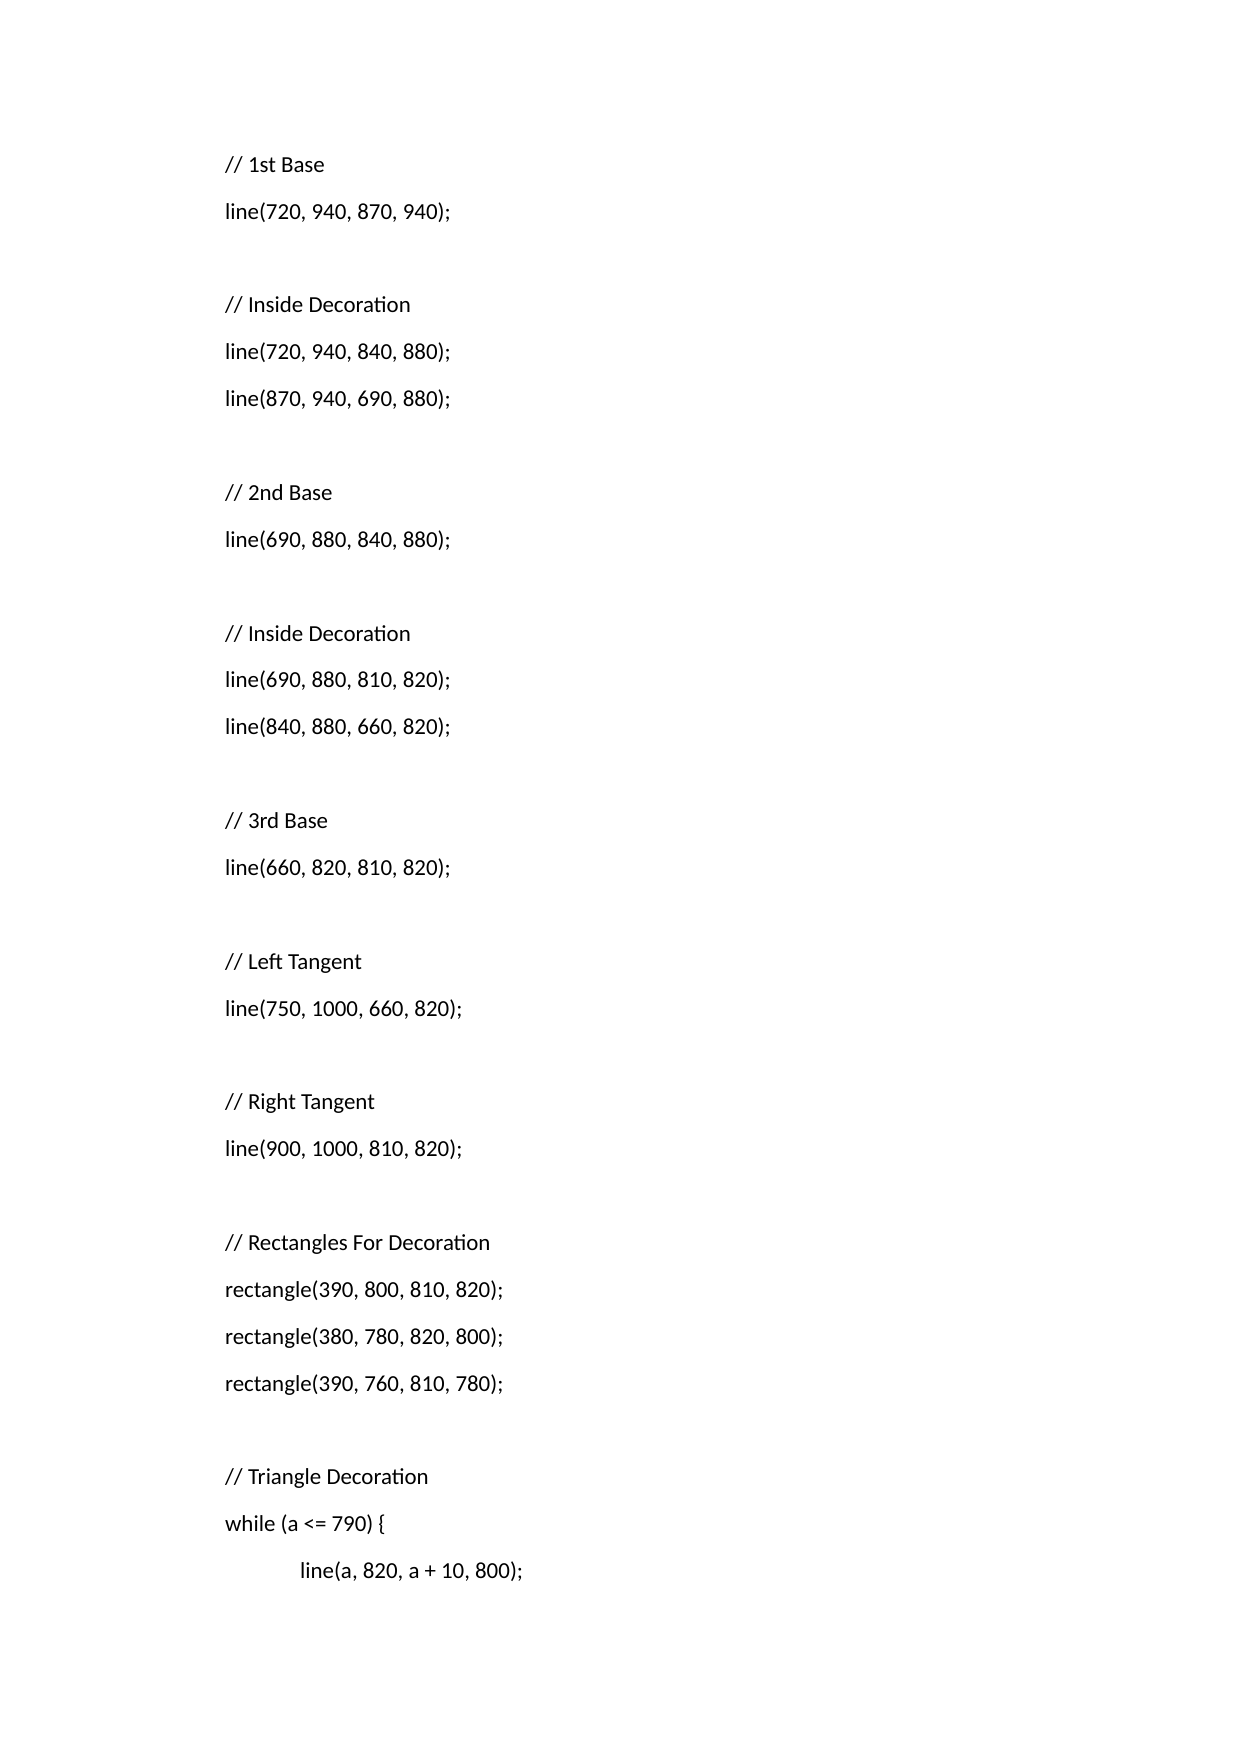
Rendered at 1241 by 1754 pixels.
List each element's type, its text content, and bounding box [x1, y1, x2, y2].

text line(900, 1000, 810, 820); [150, 1134, 1090, 1162]
text // Left Tangent [150, 947, 1090, 975]
text line(a, 820, a + 10, 800); [150, 1556, 1090, 1584]
text // 1st Base [150, 150, 1090, 178]
text line(750, 1000, 660, 820); [150, 994, 1090, 1022]
text line(660, 820, 810, 820); [150, 853, 1090, 881]
text line(870, 940, 690, 880); [150, 384, 1090, 412]
text // Triangle Decoration [150, 1462, 1090, 1491]
text // Inside Decoration [150, 619, 1090, 647]
text // Rectangles For Decoration [150, 1228, 1090, 1256]
text while (a <= 790) { [150, 1509, 1090, 1537]
text rectangle(380, 780, 820, 800); [150, 1322, 1090, 1350]
text // Inside Decoration [150, 291, 1090, 319]
text // Right Tangent [150, 1087, 1090, 1116]
text // 2nd Base [150, 478, 1090, 506]
text line(840, 880, 660, 820); [150, 712, 1090, 741]
text line(720, 940, 840, 880); [150, 337, 1090, 366]
text rectangle(390, 760, 810, 780); [150, 1369, 1090, 1397]
text line(720, 940, 870, 940); [150, 197, 1090, 225]
text rectangle(390, 800, 810, 820); [150, 1275, 1090, 1303]
text line(690, 880, 840, 880); [150, 525, 1090, 553]
text // 3rd Base [150, 806, 1090, 834]
text line(690, 880, 810, 820); [150, 666, 1090, 694]
